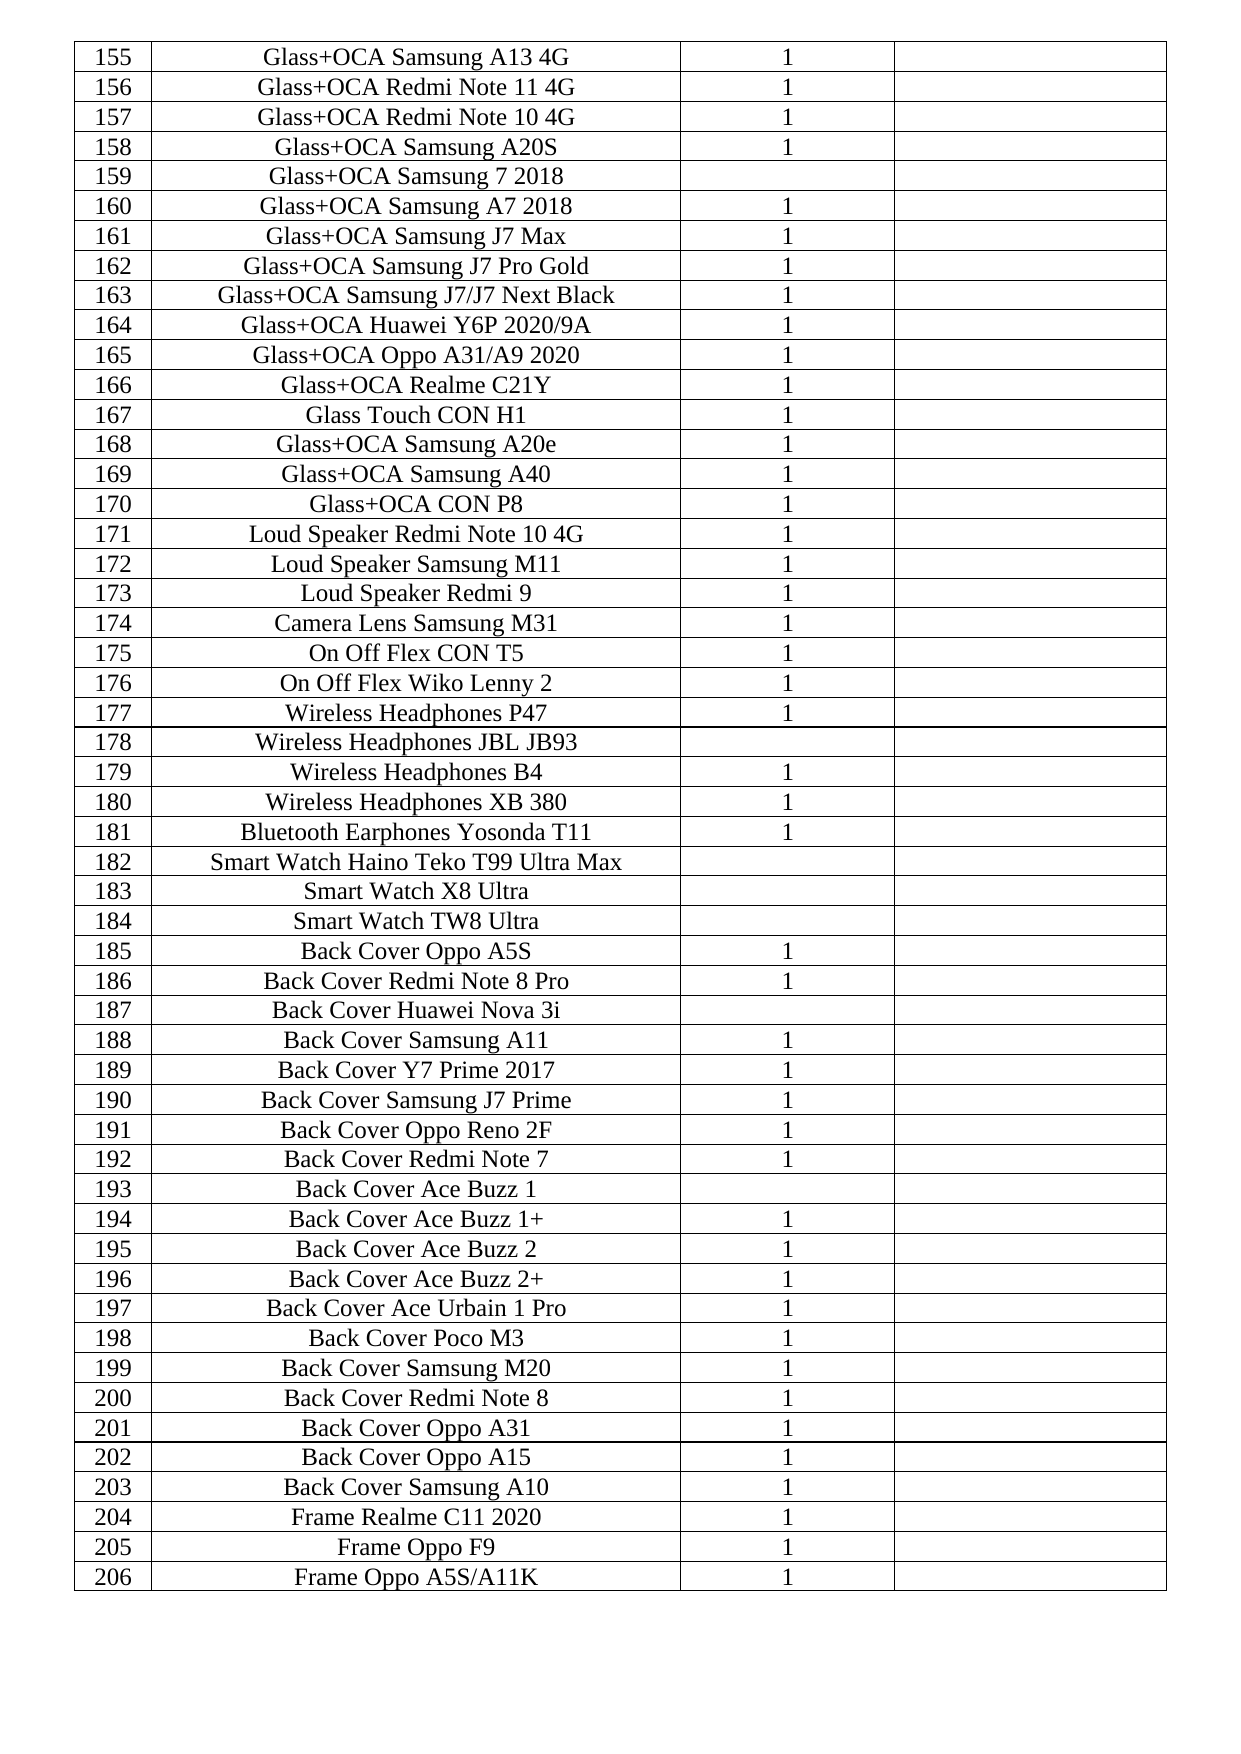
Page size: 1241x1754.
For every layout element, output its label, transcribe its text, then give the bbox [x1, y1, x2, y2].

table_cell Back Cover Oppo Reno 2F [152, 1115, 680, 1143]
table_cell 1 [681, 1234, 894, 1263]
table_cell [895, 251, 1166, 279]
table_cell 1 [681, 966, 894, 994]
table_cell Back Cover Samsung A10 [152, 1472, 680, 1501]
table_cell [895, 936, 1166, 965]
table_cell Frame Oppo F9 [152, 1532, 680, 1561]
table_cell [895, 728, 1166, 756]
table_cell [895, 519, 1166, 548]
table_cell 1 [681, 519, 894, 548]
table_cell Back Cover Redmi Note 8 [152, 1383, 680, 1412]
table_cell 178 [75, 728, 151, 756]
table_cell Wireless Headphones P47 [152, 698, 680, 726]
table_cell 200 [75, 1383, 151, 1412]
table_cell [895, 817, 1166, 846]
table_cell [895, 281, 1166, 309]
table_cell 177 [75, 698, 151, 726]
table_cell [895, 1502, 1166, 1531]
table_cell Glass+OCA Samsung J7 Pro Gold [152, 251, 680, 279]
table_cell 186 [75, 966, 151, 994]
table_cell Glass+OCA Samsung A20e [152, 430, 680, 458]
table_cell [895, 1443, 1166, 1471]
table_cell [895, 221, 1166, 250]
table_cell Smart Watch TW8 Ultra [152, 906, 680, 935]
table_cell 174 [75, 608, 151, 637]
table_cell 189 [75, 1055, 151, 1084]
table_cell [895, 876, 1166, 905]
table_cell 182 [75, 847, 151, 875]
table_cell 1 [681, 1145, 894, 1173]
table_cell 162 [75, 251, 151, 279]
table_cell 1 [681, 1294, 894, 1322]
table_cell [895, 102, 1166, 131]
table_cell 1 [681, 42, 894, 71]
table_cell On Off Flex CON T5 [152, 638, 680, 667]
table_cell 1 [681, 72, 894, 101]
table_cell Back Cover Ace Buzz 1+ [152, 1204, 680, 1233]
table_cell [895, 1294, 1166, 1322]
table_cell 193 [75, 1174, 151, 1203]
table_cell [895, 1145, 1166, 1173]
table_cell Back Cover Y7 Prime 2017 [152, 1055, 680, 1084]
table_cell [681, 996, 894, 1024]
table_cell [681, 728, 894, 756]
table_cell [681, 847, 894, 875]
table_cell 1 [681, 1443, 894, 1471]
table_cell 1 [681, 1472, 894, 1501]
table_cell 167 [75, 400, 151, 428]
table_cell 204 [75, 1502, 151, 1531]
table_cell Frame Oppo A5S/A11K [152, 1562, 680, 1590]
table_cell 195 [75, 1234, 151, 1263]
table_cell [895, 1472, 1166, 1501]
table_cell Glass+OCA Redmi Note 10 4G [152, 102, 680, 131]
table_cell 1 [681, 370, 894, 399]
table_cell 184 [75, 906, 151, 935]
table_cell [895, 549, 1166, 577]
table_cell 1 [681, 430, 894, 458]
table_cell 1 [681, 1532, 894, 1561]
table_cell [895, 1413, 1166, 1441]
table_cell 175 [75, 638, 151, 667]
table_cell 159 [75, 161, 151, 190]
table_cell [895, 1532, 1166, 1561]
table_cell 1 [681, 608, 894, 637]
table_cell [895, 668, 1166, 697]
table_cell [895, 310, 1166, 339]
table_cell [895, 608, 1166, 637]
table_cell Back Cover Ace Buzz 2+ [152, 1264, 680, 1292]
table_cell [895, 161, 1166, 190]
table_cell 1 [681, 489, 894, 518]
table_cell Frame Realme C11 2020 [152, 1502, 680, 1531]
table_cell 1 [681, 1383, 894, 1412]
table_cell 187 [75, 996, 151, 1024]
table_cell [895, 847, 1166, 875]
table_cell Bluetooth Earphones Yosonda T11 [152, 817, 680, 846]
table_cell [895, 430, 1166, 458]
table_cell [895, 1234, 1166, 1263]
table_cell 171 [75, 519, 151, 548]
table_cell Back Cover Redmi Note 7 [152, 1145, 680, 1173]
table_cell 1 [681, 936, 894, 965]
table_cell Glass+OCA Samsung A7 2018 [152, 191, 680, 220]
table_cell [895, 370, 1166, 399]
table_cell 173 [75, 579, 151, 607]
table_cell 1 [681, 191, 894, 220]
table_cell [895, 757, 1166, 786]
table_cell 1 [681, 787, 894, 816]
table_cell Glass+OCA Samsung A13 4G [152, 42, 680, 71]
table_cell 196 [75, 1264, 151, 1292]
table_cell [681, 876, 894, 905]
table_cell 161 [75, 221, 151, 250]
table_cell Back Cover Oppo A15 [152, 1443, 680, 1471]
table_cell Back Cover Oppo A5S [152, 936, 680, 965]
table_cell 1 [681, 1562, 894, 1590]
table_cell 179 [75, 757, 151, 786]
table_cell 1 [681, 757, 894, 786]
table_cell 1 [681, 1055, 894, 1084]
table_cell [895, 1353, 1166, 1382]
table_cell 1 [681, 281, 894, 309]
table_cell 198 [75, 1323, 151, 1352]
table_cell 197 [75, 1294, 151, 1322]
table_cell 192 [75, 1145, 151, 1173]
table_cell Wireless Headphones B4 [152, 757, 680, 786]
table_cell [895, 698, 1166, 726]
table_cell 165 [75, 340, 151, 369]
table_cell 1 [681, 579, 894, 607]
table_cell 1 [681, 1264, 894, 1292]
table_cell 164 [75, 310, 151, 339]
table_cell 160 [75, 191, 151, 220]
table_cell 1 [681, 817, 894, 846]
table_cell [895, 1562, 1166, 1590]
table_cell [895, 191, 1166, 220]
table_cell Back Cover Ace Urbain 1 Pro [152, 1294, 680, 1322]
table_cell Back Cover Redmi Note 8 Pro [152, 966, 680, 994]
table_cell [681, 906, 894, 935]
table_cell 158 [75, 132, 151, 160]
table_cell Glass+OCA Huawei Y6P 2020/9A [152, 310, 680, 339]
table_cell Glass+OCA Samsung A20S [152, 132, 680, 160]
table_cell 169 [75, 459, 151, 488]
table_cell 157 [75, 102, 151, 131]
table_cell Back Cover Ace Buzz 2 [152, 1234, 680, 1263]
table_cell Wireless Headphones XB 380 [152, 787, 680, 816]
table_cell [895, 787, 1166, 816]
table_cell Back Cover Samsung M20 [152, 1353, 680, 1382]
table_cell 191 [75, 1115, 151, 1143]
table_cell 176 [75, 668, 151, 697]
table_cell 203 [75, 1472, 151, 1501]
table_cell [895, 1085, 1166, 1114]
table_cell Loud Speaker Samsung M11 [152, 549, 680, 577]
table_cell 181 [75, 817, 151, 846]
table_cell [895, 906, 1166, 935]
table_cell [895, 489, 1166, 518]
table_cell 199 [75, 1353, 151, 1382]
table_cell 190 [75, 1085, 151, 1114]
table_cell [895, 42, 1166, 71]
table_cell 201 [75, 1413, 151, 1441]
table_cell Loud Speaker Redmi 9 [152, 579, 680, 607]
table_cell Glass+OCA Samsung 7 2018 [152, 161, 680, 190]
table_cell 155 [75, 42, 151, 71]
table_cell [681, 1174, 894, 1203]
table_cell 1 [681, 1413, 894, 1441]
table_cell 206 [75, 1562, 151, 1590]
table_cell Smart Watch X8 Ultra [152, 876, 680, 905]
table_cell 163 [75, 281, 151, 309]
table_cell 1 [681, 340, 894, 369]
table_cell 1 [681, 1323, 894, 1352]
table_cell 185 [75, 936, 151, 965]
table_cell [895, 132, 1166, 160]
table_cell [895, 579, 1166, 607]
table_cell 1 [681, 1353, 894, 1382]
table_cell [895, 1115, 1166, 1143]
table_cell Wireless Headphones JBL JB93 [152, 728, 680, 756]
table_cell Glass+OCA Oppo A31/A9 2020 [152, 340, 680, 369]
table_cell [895, 72, 1166, 101]
table_cell [895, 1204, 1166, 1233]
table_cell 1 [681, 1085, 894, 1114]
table_cell 188 [75, 1025, 151, 1054]
table_cell 170 [75, 489, 151, 518]
table_cell 1 [681, 638, 894, 667]
table_cell 1 [681, 310, 894, 339]
table_cell [895, 1025, 1166, 1054]
table_cell 1 [681, 400, 894, 428]
table_cell [895, 400, 1166, 428]
table_cell 1 [681, 459, 894, 488]
table_cell [895, 340, 1166, 369]
table_cell Glass+OCA Redmi Note 11 4G [152, 72, 680, 101]
table_cell 1 [681, 1204, 894, 1233]
table_cell 166 [75, 370, 151, 399]
table_cell [895, 1323, 1166, 1352]
table_cell Smart Watch Haino Teko T99 Ultra Max [152, 847, 680, 875]
table_cell 1 [681, 1115, 894, 1143]
table_cell Glass Touch CON H1 [152, 400, 680, 428]
table_cell 180 [75, 787, 151, 816]
table_cell Back Cover Ace Buzz 1 [152, 1174, 680, 1203]
table_cell Glass+OCA Samsung J7 Max [152, 221, 680, 250]
table_cell 1 [681, 132, 894, 160]
table_cell [895, 966, 1166, 994]
table_cell 205 [75, 1532, 151, 1561]
table_cell 172 [75, 549, 151, 577]
table_cell 1 [681, 1502, 894, 1531]
table_cell 183 [75, 876, 151, 905]
table_cell 1 [681, 251, 894, 279]
table_cell [895, 459, 1166, 488]
table_cell [895, 1264, 1166, 1292]
table_cell 1 [681, 102, 894, 131]
table_cell [895, 1055, 1166, 1084]
table_cell 1 [681, 698, 894, 726]
table_cell 168 [75, 430, 151, 458]
table_cell 202 [75, 1443, 151, 1471]
table_cell Back Cover Poco M3 [152, 1323, 680, 1352]
table_cell Glass+OCA Samsung J7/J7 Next Black [152, 281, 680, 309]
table_cell 194 [75, 1204, 151, 1233]
table_cell 1 [681, 549, 894, 577]
table_cell Camera Lens Samsung M31 [152, 608, 680, 637]
table_cell 1 [681, 221, 894, 250]
table_cell [895, 638, 1166, 667]
table_cell Back Cover Huawei Nova 3i [152, 996, 680, 1024]
table_cell On Off Flex Wiko Lenny 2 [152, 668, 680, 697]
table_cell [895, 996, 1166, 1024]
table_cell Glass+OCA Realme C21Y [152, 370, 680, 399]
table_cell [681, 161, 894, 190]
table_cell [895, 1174, 1166, 1203]
table_cell Loud Speaker Redmi Note 10 4G [152, 519, 680, 548]
table_cell 1 [681, 1025, 894, 1054]
table_cell 156 [75, 72, 151, 101]
table_cell Back Cover Samsung J7 Prime [152, 1085, 680, 1114]
table_cell Glass+OCA Samsung A40 [152, 459, 680, 488]
table_cell Back Cover Oppo A31 [152, 1413, 680, 1441]
table_cell [895, 1383, 1166, 1412]
table_cell Glass+OCA CON P8 [152, 489, 680, 518]
table_cell Back Cover Samsung A11 [152, 1025, 680, 1054]
table_cell 1 [681, 668, 894, 697]
